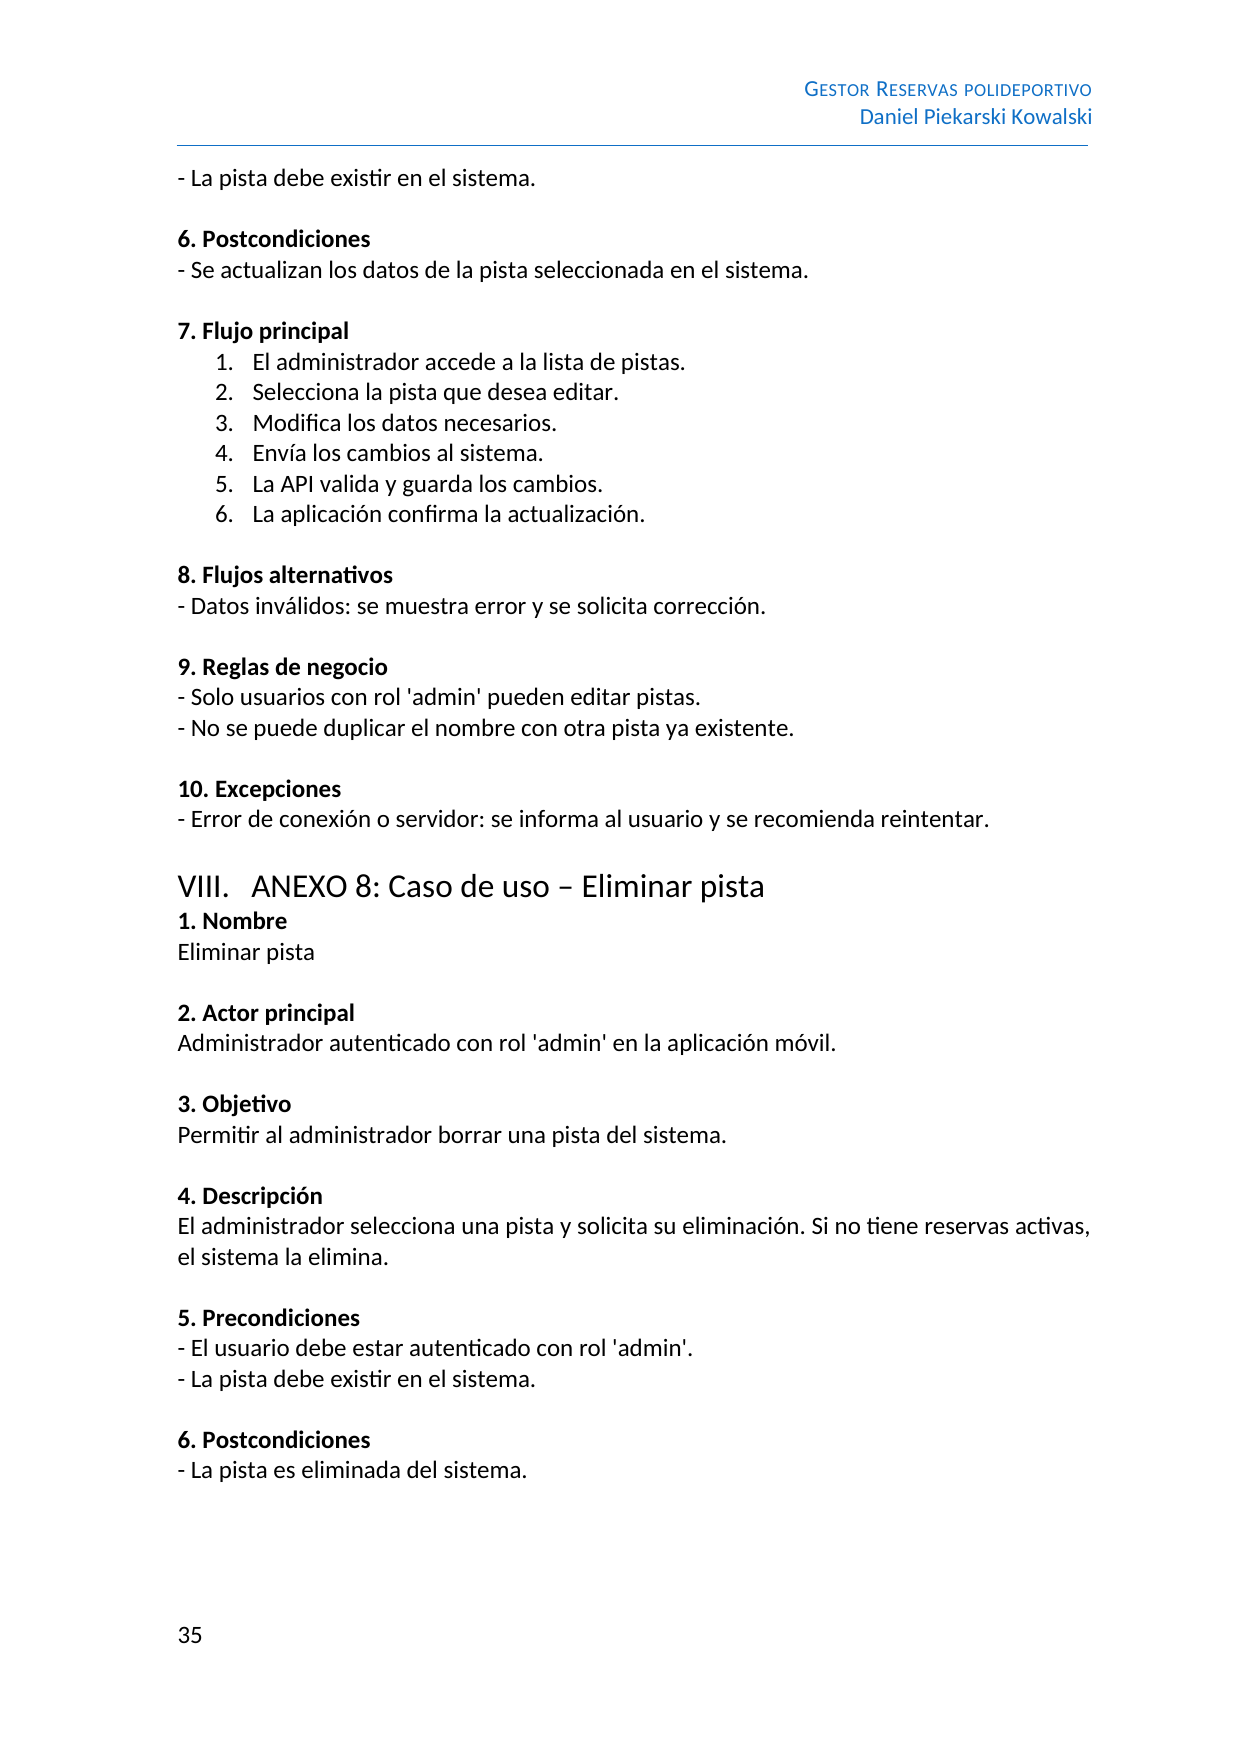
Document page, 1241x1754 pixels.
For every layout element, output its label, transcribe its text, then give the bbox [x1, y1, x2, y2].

text 1. Nombre [177, 905, 1092, 936]
text - Solo usuarios con rol 'admin' pueden editar pistas. [177, 681, 1092, 712]
text 7. Flujo principal [177, 315, 1092, 346]
text - Se actualizan los datos de la pista seleccionada en el sistema. [177, 254, 1092, 285]
list Envía los cambios al sistema. [215, 437, 1092, 468]
text Eliminar pista [177, 936, 1092, 966]
list La aplicación confirma la actualización. [215, 498, 1092, 529]
text - La pista es eliminada del sistema. [177, 1455, 1092, 1485]
text 5. Precondiciones [177, 1302, 1092, 1333]
text - El usuario debe estar autenticado con rol 'admin'. [177, 1333, 1092, 1363]
list Modifica los datos necesarios. [215, 407, 1092, 437]
text Permitir al administrador borrar una pista del sistema. [177, 1119, 1092, 1149]
text 9. Reglas de negocio [177, 651, 1092, 681]
text - Datos inválidos: se muestra error y se solicita corrección. [177, 590, 1092, 620]
text 6. Postcondiciones [177, 224, 1092, 254]
text - No se puede duplicar el nombre con otra pista ya existente. [177, 712, 1092, 742]
text 6. Postcondiciones [177, 1424, 1092, 1455]
text - La pista debe existir en el sistema. [177, 1363, 1092, 1394]
text 2. Actor principal [177, 997, 1092, 1027]
text 10. Excepciones [177, 773, 1092, 803]
text - La pista debe existir en el sistema. [177, 163, 1092, 193]
text - Error de conexión o servidor: se informa al usuario y se recomienda reintentar. [177, 803, 1092, 834]
text Administrador autenticado con rol 'admin' en la aplicación móvil. [177, 1027, 1092, 1058]
text VIII. ANEXO 8: Caso de uso – Eliminar pista [177, 864, 1092, 905]
list La API valida y guarda los cambios. [215, 468, 1092, 498]
text 3. Objetivo [177, 1088, 1092, 1119]
list Selecciona la pista que desea editar. [215, 376, 1092, 407]
text 8. Flujos alternativos [177, 559, 1092, 590]
text El administrador selecciona una pista y solicita su eliminación. Si no tiene reservas activas, el sistema la elimina. [177, 1211, 1092, 1272]
text 4. Descripción [177, 1180, 1092, 1211]
list El administrador accede a la lista de pistas. [215, 346, 1092, 376]
